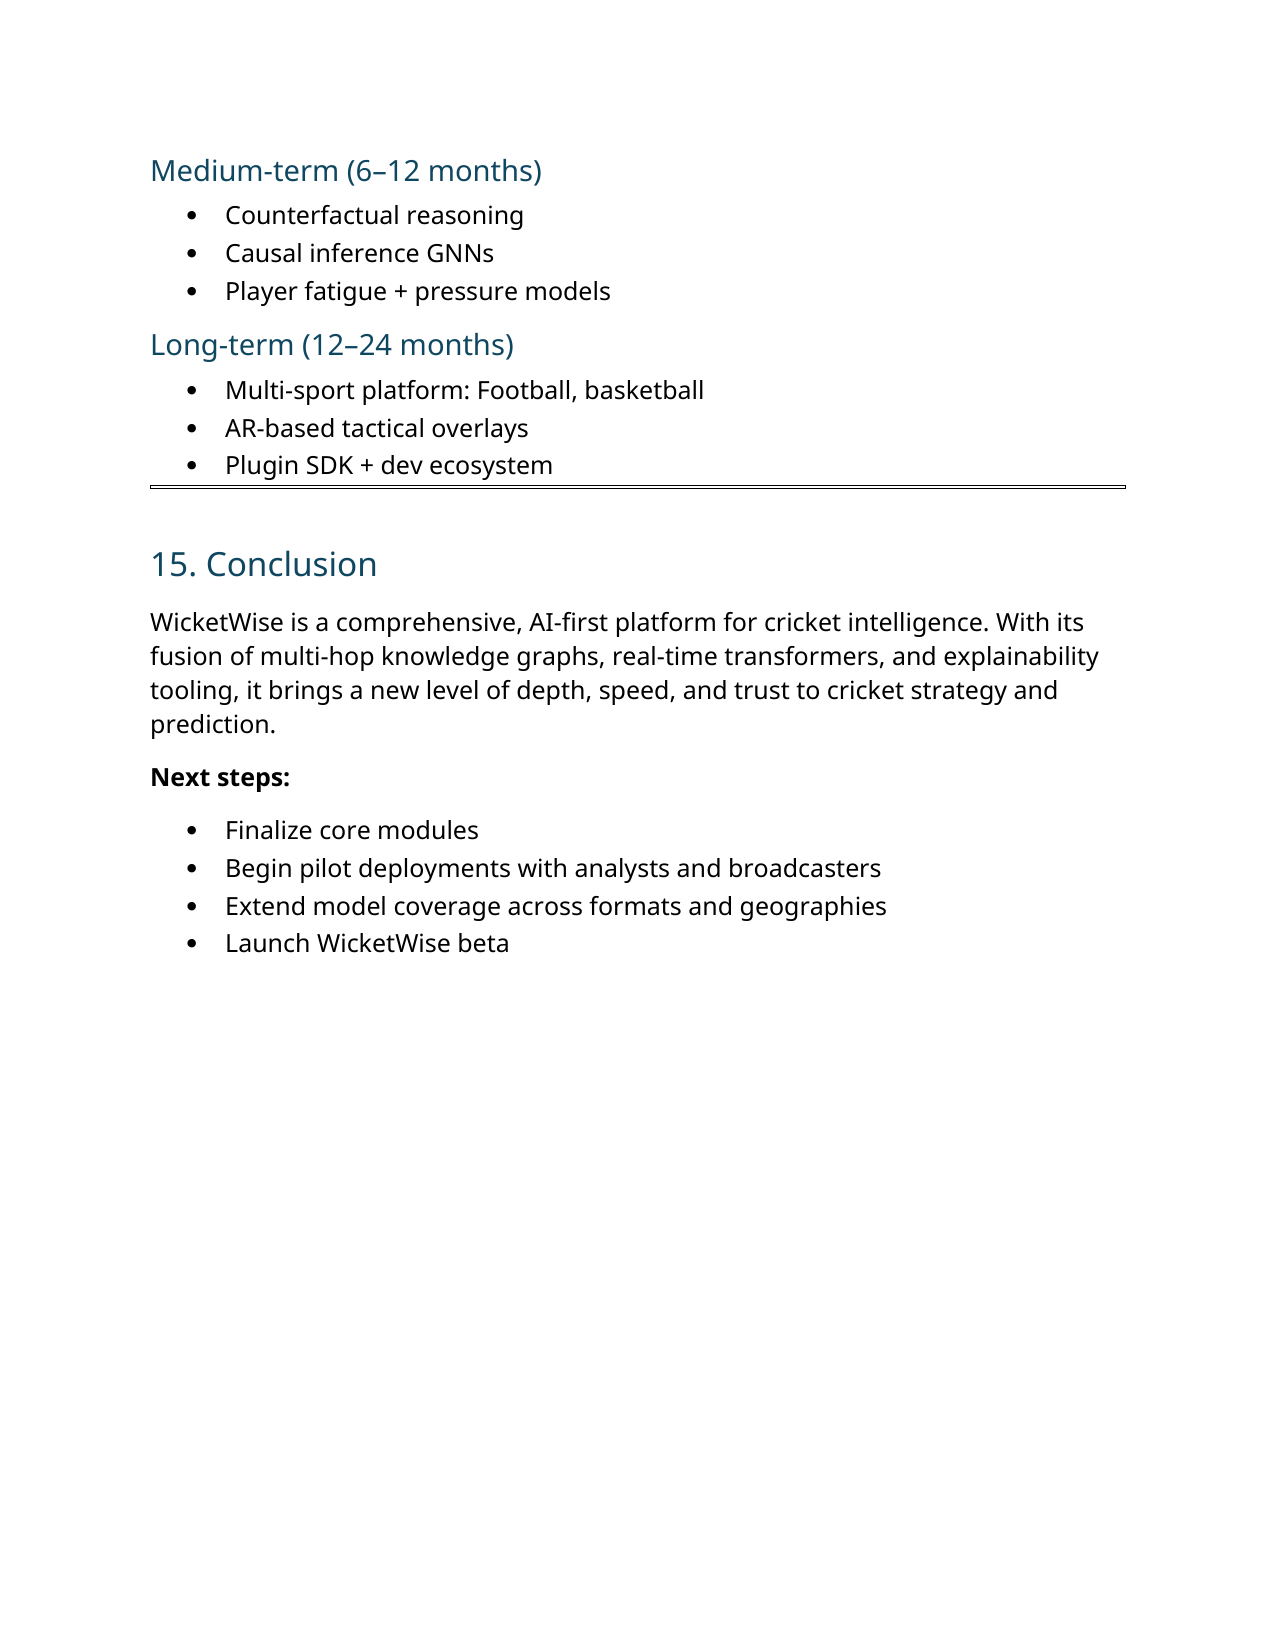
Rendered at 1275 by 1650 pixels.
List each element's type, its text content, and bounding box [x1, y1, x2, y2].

text WicketWise is a comprehensive, AI-first platform for cricket intelligence. With its fusion of multi-hop knowledge graphs, real-time transformers, and explainability tooling, it brings a new level of depth, speed, and trust to cricket strategy and prediction. [150, 605, 1125, 741]
list Launch WicketWise beta [187, 926, 1125, 960]
list Begin pilot deployments with analysts and broadcasters [187, 851, 1125, 884]
list Finalize core modules [187, 813, 1125, 847]
subtitle Medium-term (6–12 months) [150, 150, 1125, 190]
list Multi-sport platform: Football, basketball [187, 372, 1125, 406]
list AR-based tactical overlays [187, 410, 1125, 444]
list Extend model coverage across formats and geographies [187, 888, 1125, 922]
list Player fatigue + pressure models [187, 274, 1125, 308]
subtitle Long-term (12–24 months) [150, 324, 1125, 364]
text Next steps: [150, 760, 1125, 794]
list Plugin SDK + dev ecosystem [187, 448, 1125, 482]
list Counterfactual reasoning [187, 198, 1125, 232]
subtitle 15. Conclusion [150, 541, 1125, 586]
list Causal inference GNNs [187, 236, 1125, 270]
